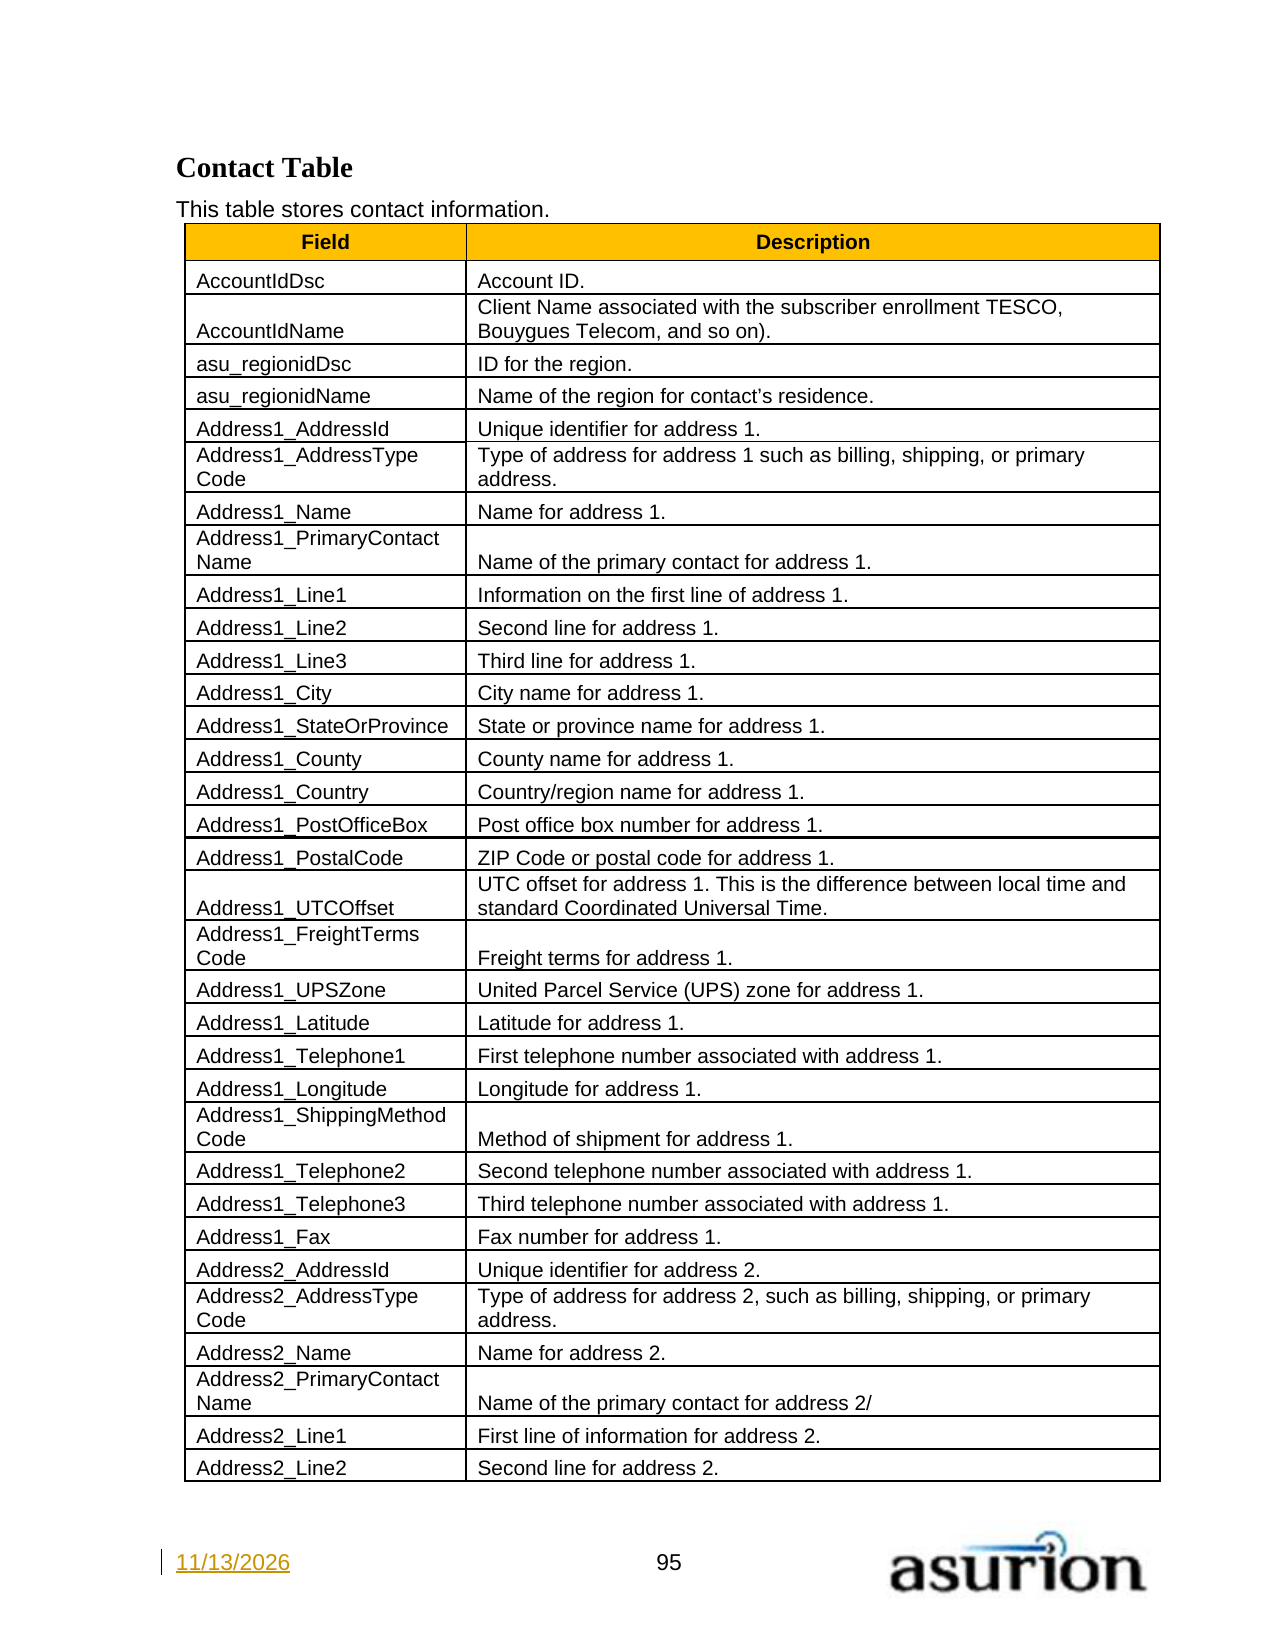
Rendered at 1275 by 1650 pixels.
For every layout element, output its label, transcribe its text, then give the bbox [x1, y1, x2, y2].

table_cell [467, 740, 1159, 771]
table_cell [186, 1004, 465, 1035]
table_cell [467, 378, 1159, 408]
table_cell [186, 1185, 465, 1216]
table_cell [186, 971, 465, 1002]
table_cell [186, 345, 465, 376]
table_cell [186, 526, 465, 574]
picture [862, 1521, 1160, 1612]
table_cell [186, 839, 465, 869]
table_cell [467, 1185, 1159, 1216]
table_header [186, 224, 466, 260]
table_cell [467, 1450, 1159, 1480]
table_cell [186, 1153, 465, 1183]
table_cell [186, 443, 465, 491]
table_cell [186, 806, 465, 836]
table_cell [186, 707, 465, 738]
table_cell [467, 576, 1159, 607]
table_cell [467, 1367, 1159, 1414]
subtitle Contact Table [176, 150, 1162, 183]
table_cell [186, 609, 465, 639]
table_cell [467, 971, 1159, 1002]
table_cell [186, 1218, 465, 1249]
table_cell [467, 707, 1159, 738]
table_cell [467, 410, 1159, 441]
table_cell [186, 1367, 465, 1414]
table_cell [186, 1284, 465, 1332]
text This table stores contact information. [176, 196, 1162, 222]
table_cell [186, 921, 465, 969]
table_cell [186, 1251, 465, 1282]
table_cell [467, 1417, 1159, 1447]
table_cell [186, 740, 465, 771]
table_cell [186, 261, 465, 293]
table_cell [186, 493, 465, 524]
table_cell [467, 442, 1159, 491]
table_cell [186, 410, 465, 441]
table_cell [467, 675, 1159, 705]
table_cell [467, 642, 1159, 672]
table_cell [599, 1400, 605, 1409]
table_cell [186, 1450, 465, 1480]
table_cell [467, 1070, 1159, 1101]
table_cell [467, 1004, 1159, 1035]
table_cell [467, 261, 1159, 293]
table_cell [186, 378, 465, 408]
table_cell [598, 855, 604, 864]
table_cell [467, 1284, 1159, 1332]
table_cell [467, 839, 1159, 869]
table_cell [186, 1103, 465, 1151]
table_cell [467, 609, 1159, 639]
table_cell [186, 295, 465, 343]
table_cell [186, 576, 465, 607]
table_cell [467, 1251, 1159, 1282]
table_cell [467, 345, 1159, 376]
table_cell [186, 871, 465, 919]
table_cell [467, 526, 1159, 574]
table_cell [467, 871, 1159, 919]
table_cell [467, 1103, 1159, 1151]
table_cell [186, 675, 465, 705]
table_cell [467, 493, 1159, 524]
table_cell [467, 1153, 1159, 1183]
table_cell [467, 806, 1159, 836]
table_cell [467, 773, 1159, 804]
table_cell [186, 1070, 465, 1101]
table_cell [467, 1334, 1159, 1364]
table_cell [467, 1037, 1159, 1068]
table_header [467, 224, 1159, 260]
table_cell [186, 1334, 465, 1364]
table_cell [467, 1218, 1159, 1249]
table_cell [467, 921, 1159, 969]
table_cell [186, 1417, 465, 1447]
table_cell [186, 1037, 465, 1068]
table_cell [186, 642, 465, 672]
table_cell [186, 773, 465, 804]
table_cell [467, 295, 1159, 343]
